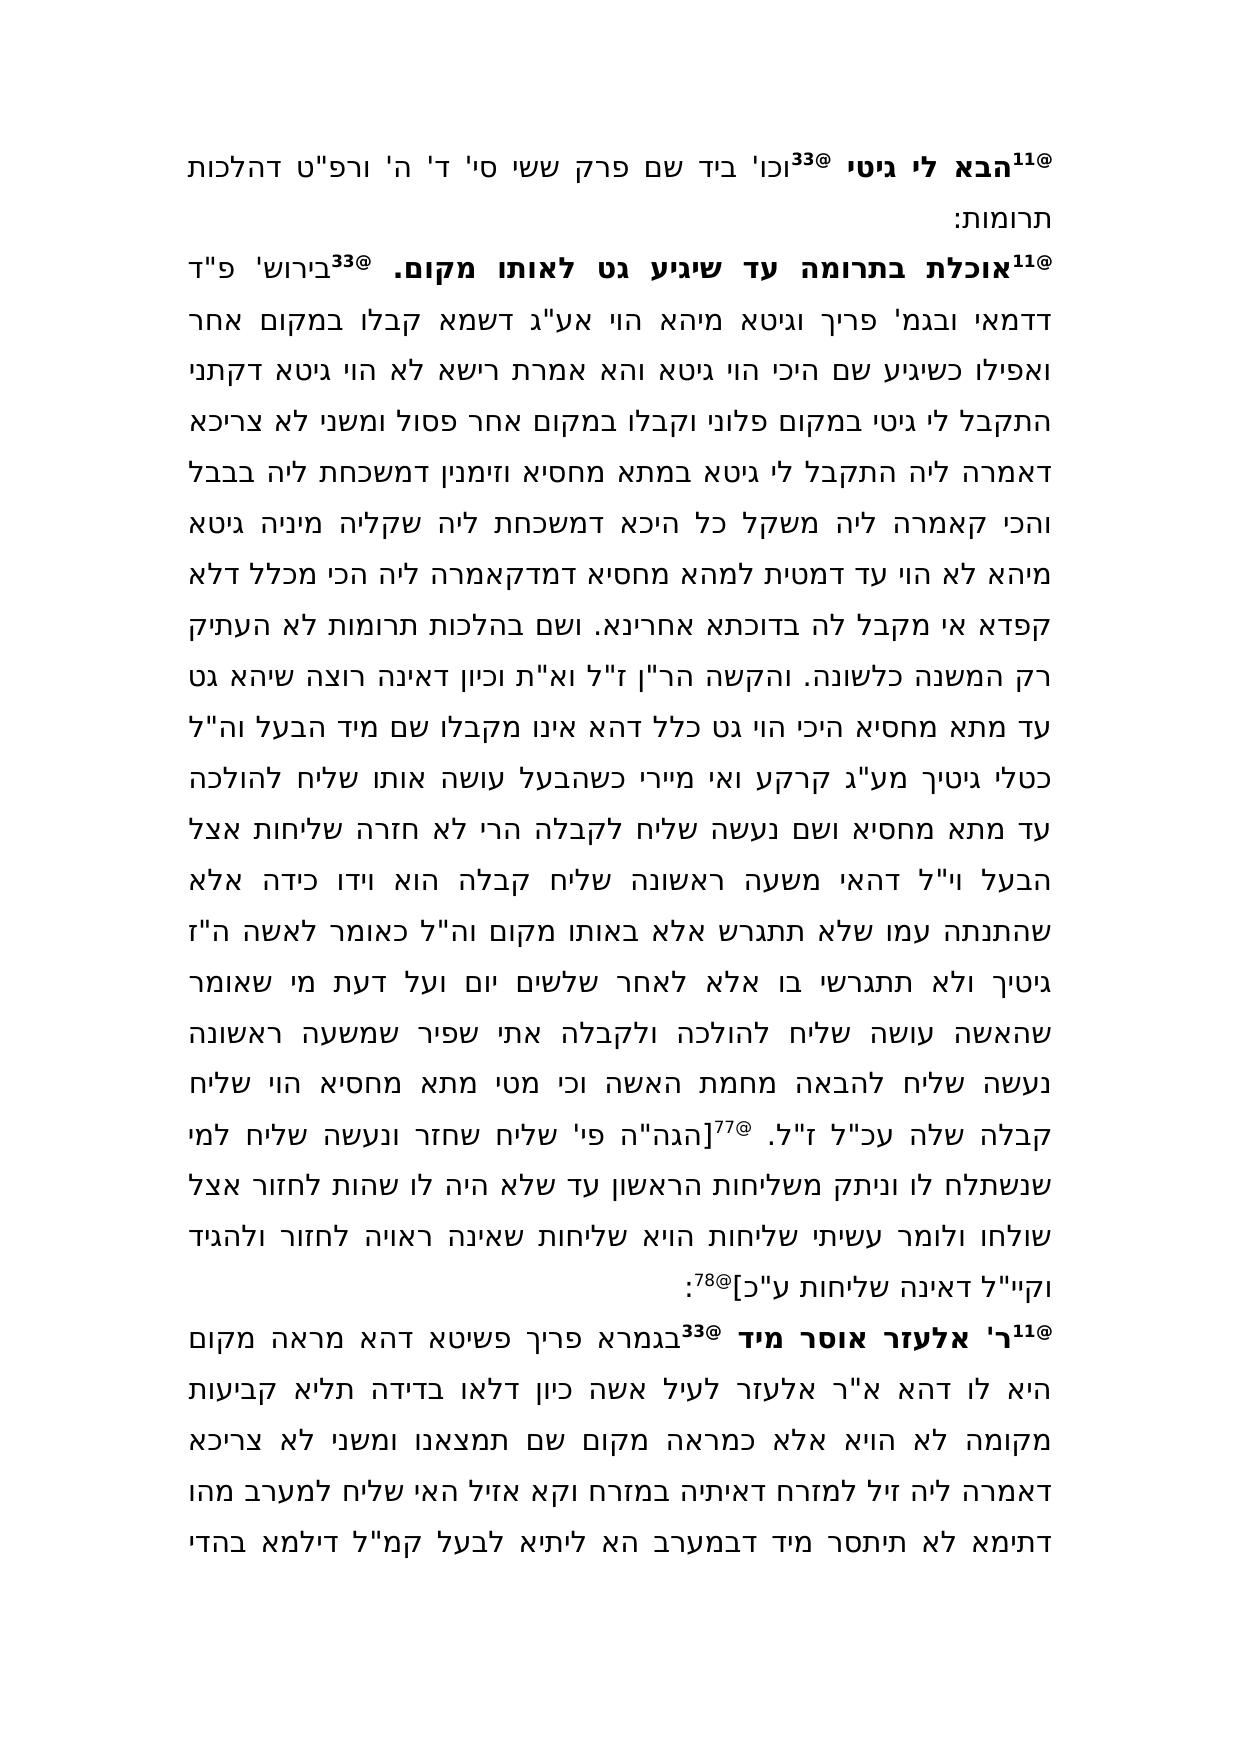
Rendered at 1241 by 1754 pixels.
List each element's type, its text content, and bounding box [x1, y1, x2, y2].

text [187, 1322, 1053, 1559]
text @11הבא לי גיטי @33וכו' ביד שם פרק ששי סי' ד' ה' ורפ"ט דהלכות תרומות: [187, 150, 1053, 235]
text @11אוכלת בתרומה עד שיגיע גט לאותו מקום. @33בירוש' פ"ד דדמאי ובגמ' פריך וגיטא מיהא הוי אע"ג דשמא קבלו במקום אחר ואפילו כשיגיע שם היכי הוי גיטא והא אמרת רישא לא הוי גיטא דקתני התקבל לי גיטי במקום פלוני וקבלו במקום אחר פסול ומשני לא צריכא דאמרה ליה התקבל לי גיטא במתא מחסיא וזימנין דמשכחת ליה בבבל והכי קאמרה ליה משקל כל היכא דמשכחת ליה שקליה מיניה גיטא מיהא לא הוי עד דמטית למהא מחסיא דמדקאמרה ליה הכי מכלל דלא קפדא אי מקבל לה בדוכתא אחרינא. ושם בהלכות תרומות לא העתיק רק המשנה כלשונה. והקשה הר"ן ז"ל וא"ת וכיון דאינה רוצה שיהא גט עד מתא מחסיא היכי הוי גט כלל דהא אינו מקבלו שם מיד הבעל וה"ל כטלי גיטיך מע"ג קרקע ואי מיירי כשהבעל עושה אותו שליח להולכה עד מתא מחסיא ושם נעשה שליח לקבלה הרי לא חזרה שליחות אצל הבעל וי"ל דהאי משעה ראשונה שליח קבלה הוא וידו כידה אלא שהתנתה עמו שלא תתגרש אלא באותו מקום וה"ל כאומר לאשה ה"ז גיטיך ולא תתגרשי בו אלא לאחר שלשים יום ועל דעת מי שאומר שהאשה עושה שליח להולכה ולקבלה אתי שפיר שמשעה ראשונה נעשה שליח להבאה מחמת האשה וכי מטי מתא מחסיא הוי שליח קבלה שלה עכ"ל ז"ל. @77[הגה"ה פי' שליח שחזר ונעשה שליח למי שנשתלח לו וניתק משליחות הראשון עד שלא היה לו שהות לחזור אצל שולחו ולומר עשיתי שליחות הויא שליחות שאינה ראויה לחזור ולהגיד וקיי"ל דאינה שליחות ע"כ]@78: [187, 252, 1053, 1304]
